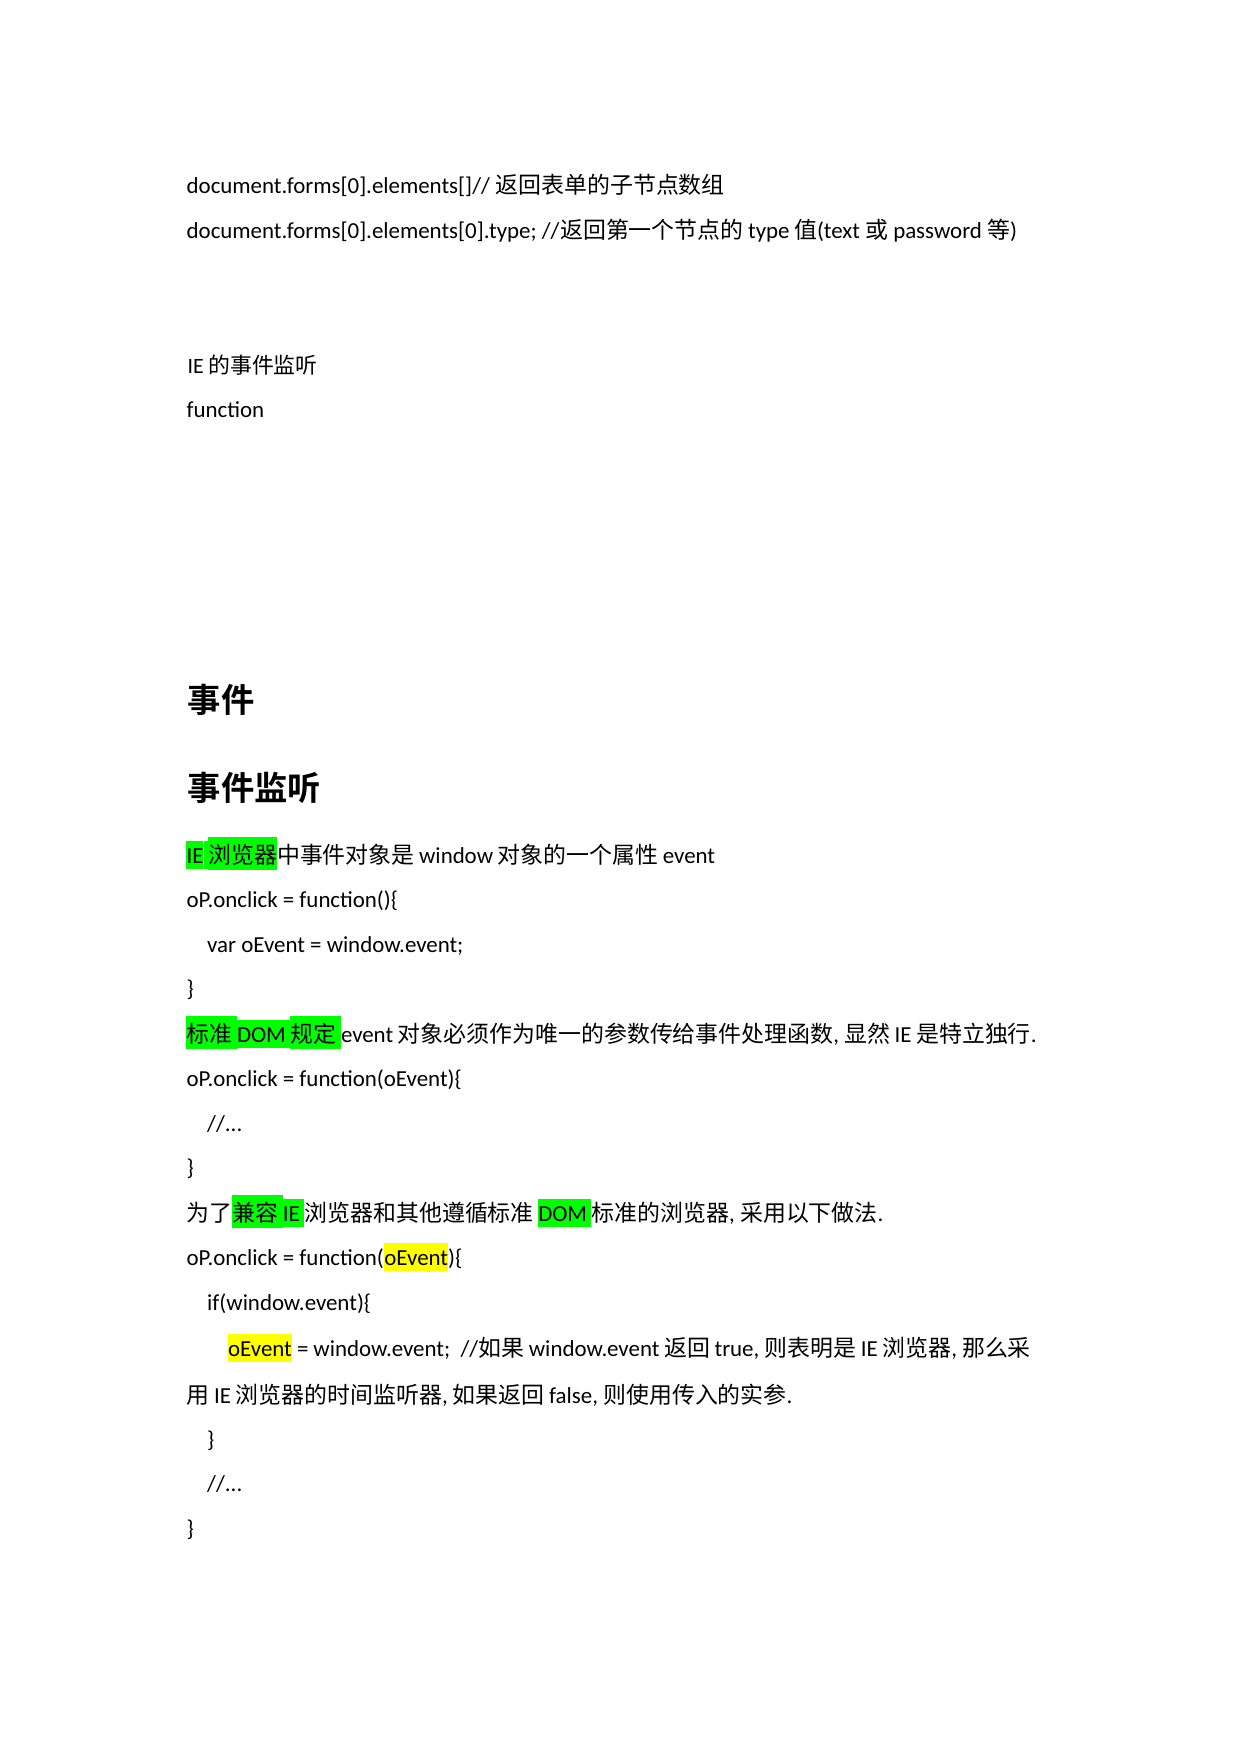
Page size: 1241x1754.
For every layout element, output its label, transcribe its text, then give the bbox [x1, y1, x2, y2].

table_cell document.forms[0].elements[]// 返回表单的子节点数组 document.forms[0].elements[0].type; //返回第一个节点的type值(text 或 password 等) [175, 165, 1063, 254]
text 事件 [187, 661, 1053, 736]
table_cell 为了兼容IE浏览器和其他遵循标准DOM标准的浏览器, 采用以下做法. oP.onclick = function(oEvent){ if(window.event){ oEvent = window.event; //如果window.event返回true, 则表明是IE浏览器, 那么采用IE浏览器的时间监听器, 如果返回false, 则使用传入的实参. } //... } [175, 1193, 1063, 1553]
text 事件监听 [187, 748, 1053, 823]
table_header IE浏览器中事件对象是window对象的一个属性event oP.onclick = function(){ var oEvent = window.event; } 标准DOM规定event对象必须作为唯一的参数传给事件处理函数, 显然IE是特立独行. oP.onclick = function(oEvent){ //... } [175, 835, 1063, 1193]
text IE的事件监听 [187, 345, 1053, 382]
table_header function [175, 390, 1063, 434]
